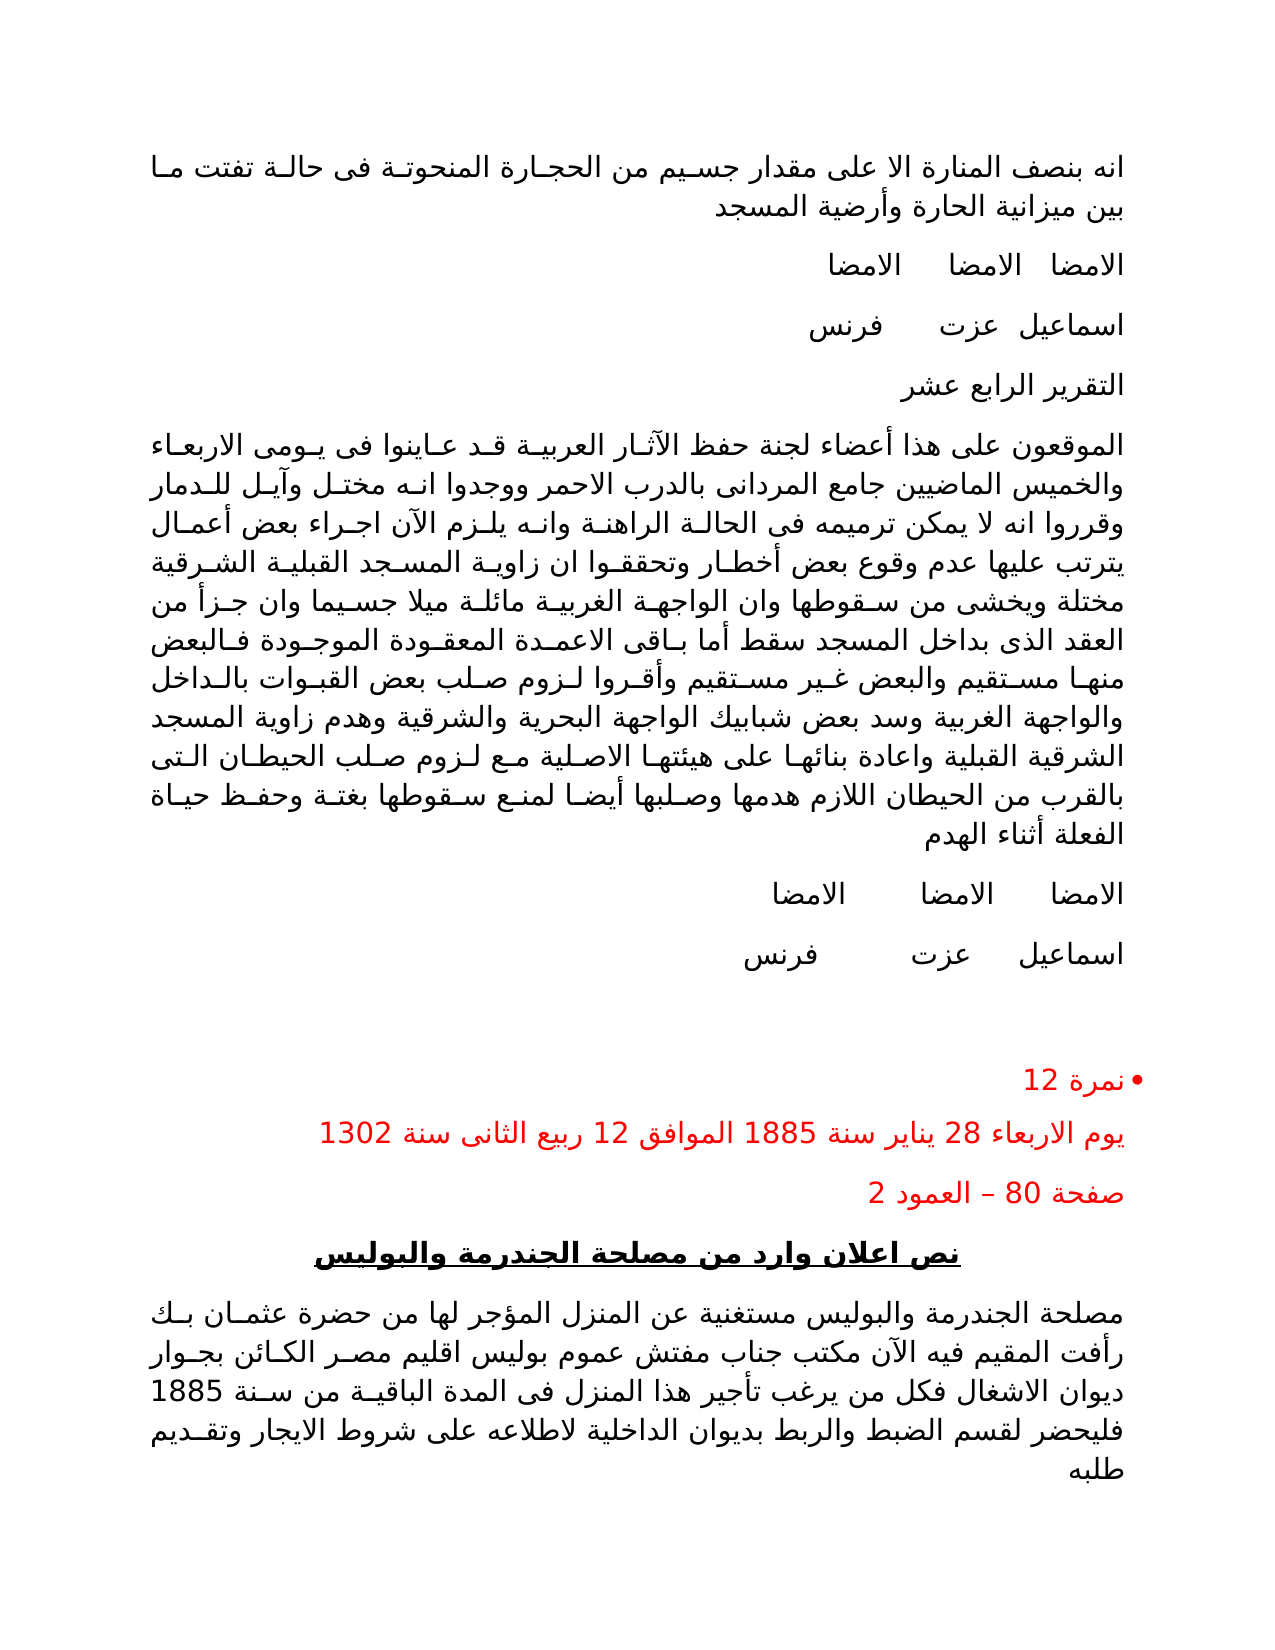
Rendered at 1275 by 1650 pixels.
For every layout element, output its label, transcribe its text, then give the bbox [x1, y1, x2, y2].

text اسماعيل عزت فرنس [150, 308, 1125, 342]
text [150, 150, 1125, 223]
list نمرة 12 [150, 1063, 1132, 1097]
text يوم الاربعاء 28 يناير سنة 1885 الموافق 12 ربيع الثانى سنة 1302 [150, 1117, 1125, 1151]
text التقرير الرابع عشر [150, 368, 1125, 402]
text الموقعون على هذا أعضاء لجنة حفظ الآثار العربية قد عاينوا فى يومى الاربعاء والخميس الماضيين جامع المردانى بالدرب الاحمر ووجدوا انه مختل وآيل للدمار وقرروا انه لا يمكن ترميمه فى الحالة الراهنة وانه يلزم الآن اجراء بعض أعمال يترتب عليها عدم وقوع بعض أخطار وتحققوا ان زاوية المسجد القبلية الشرقية مختلة ويخشى من سقوطها وان الواجهة الغربية مائلة ميلا جسيما وان جزأ من العقد الذى بداخل المسجد سقط أما باقى الاعمدة المعقودة الموجودة فالبعض منها مستقيم والبعض غير مستقيم وأقروا لزوم صلب بعض القبوات بالداخل والواجهة الغربية وسد بعض شبابيك الواجهة البحرية والشرقية وهدم زاوية المسجد الشرقية القبلية واعادة بنائها على هيئتها الاصلية مع لزوم صلب الحيطان التى بالقرب من الحيطان اللازم هدمها وصلبها أيضا لمنع سقوطها بغتة وحفظ حياة الفعلة أثناء الهدم [150, 428, 1125, 852]
text الامضا الامضا الامضا [150, 249, 1125, 283]
text الامضا الامضا الامضا [150, 877, 1125, 911]
text صفحة 80 – العمود 2 [150, 1177, 1125, 1211]
text نص اعلان وارد من مصلحة الجندرمة والبوليس [150, 1236, 1125, 1270]
text اسماعيل عزت فرنس [150, 937, 1125, 971]
text مصلحة الجندرمة والبوليس مستغنية عن المنزل المؤجر لها من حضرة عثمان بك رأفت المقيم فيه الآن مكتب جناب مفتش عموم بوليس اقليم مصر الكائن بجوار ديوان الاشغال فكل من يرغب تأجير هذا المنزل فى المدة الباقية من سنة 1885 فليحضر لقسم الضبط والربط بديوان الداخلية لاطلاعه على شروط الايجار وتقديم طلبه [150, 1296, 1125, 1486]
